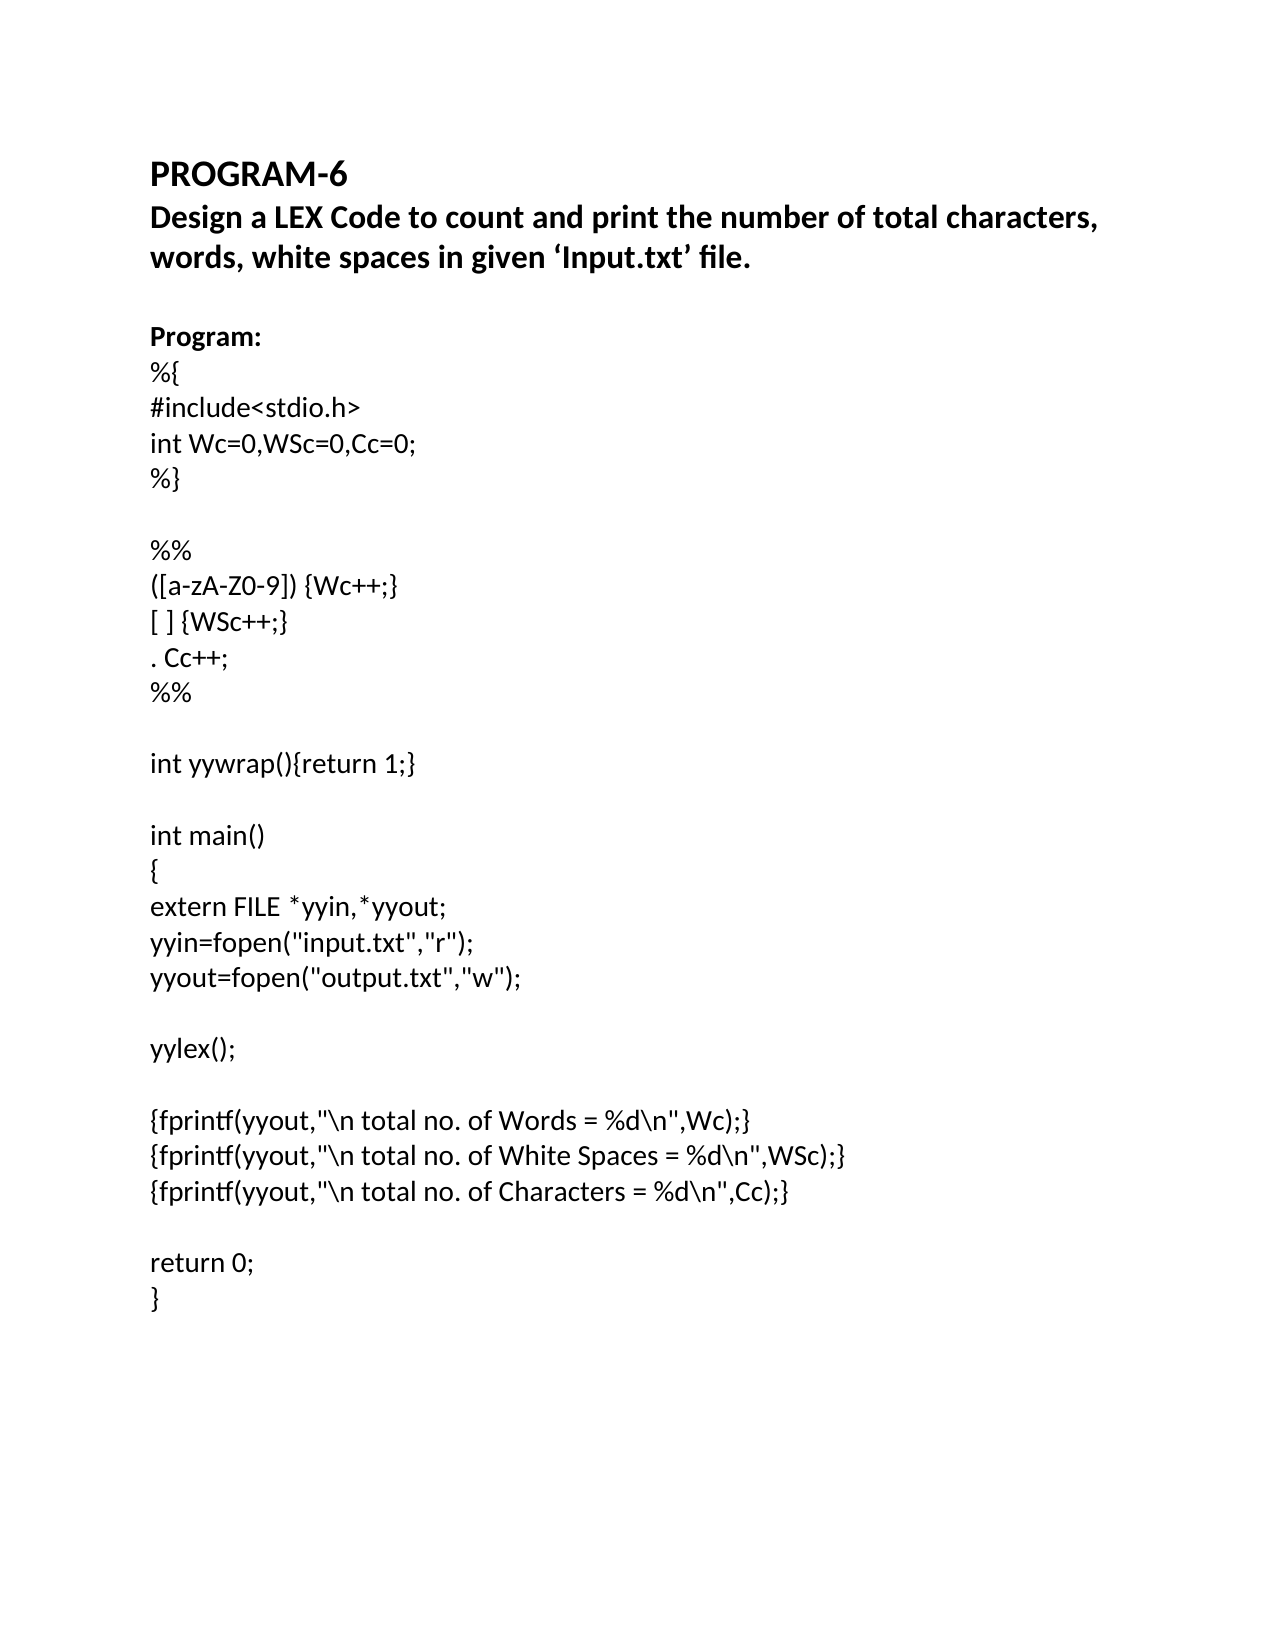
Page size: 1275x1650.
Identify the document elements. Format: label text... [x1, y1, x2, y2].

text } [150, 1280, 1125, 1316]
text {fprintf(yyout,"\n total no. of Characters = %d\n",Cc);} [150, 1173, 1125, 1209]
text %} [150, 461, 1125, 496]
text %% [150, 674, 1125, 710]
text %% [150, 532, 1125, 567]
text {fprintf(yyout,"\n total no. of Words = %d\n",Wc);} [150, 1102, 1125, 1137]
text Program: [150, 318, 1125, 354]
text yyout=fopen("output.txt","w"); [150, 959, 1125, 995]
text [ ] {WSc++;} [150, 603, 1125, 639]
text int main() [150, 817, 1125, 852]
text return 0; [150, 1244, 1125, 1280]
text PROGRAM-6 [150, 150, 1125, 196]
text yyin=fopen("input.txt","r"); [150, 924, 1125, 959]
text {fprintf(yyout,"\n total no. of White Spaces = %d\n",WSc);} [150, 1137, 1125, 1173]
text #include<stdio.h> [150, 389, 1125, 425]
text int yywrap(){return 1;} [150, 746, 1125, 781]
text %{ [150, 354, 1125, 389]
text yylex(); [150, 1031, 1125, 1066]
text Design a LEX Code to count and print the number of total characters, words, white spaces in given ‘Input.txt’ file. [150, 196, 1125, 277]
text int Wc=0,WSc=0,Cc=0; [150, 425, 1125, 461]
text . Cc++; [150, 639, 1125, 674]
text ([a-zA-Z0-9]) {Wc++;} [150, 567, 1125, 603]
text extern FILE *yyin,*yyout; [150, 888, 1125, 924]
text { [150, 852, 1125, 888]
